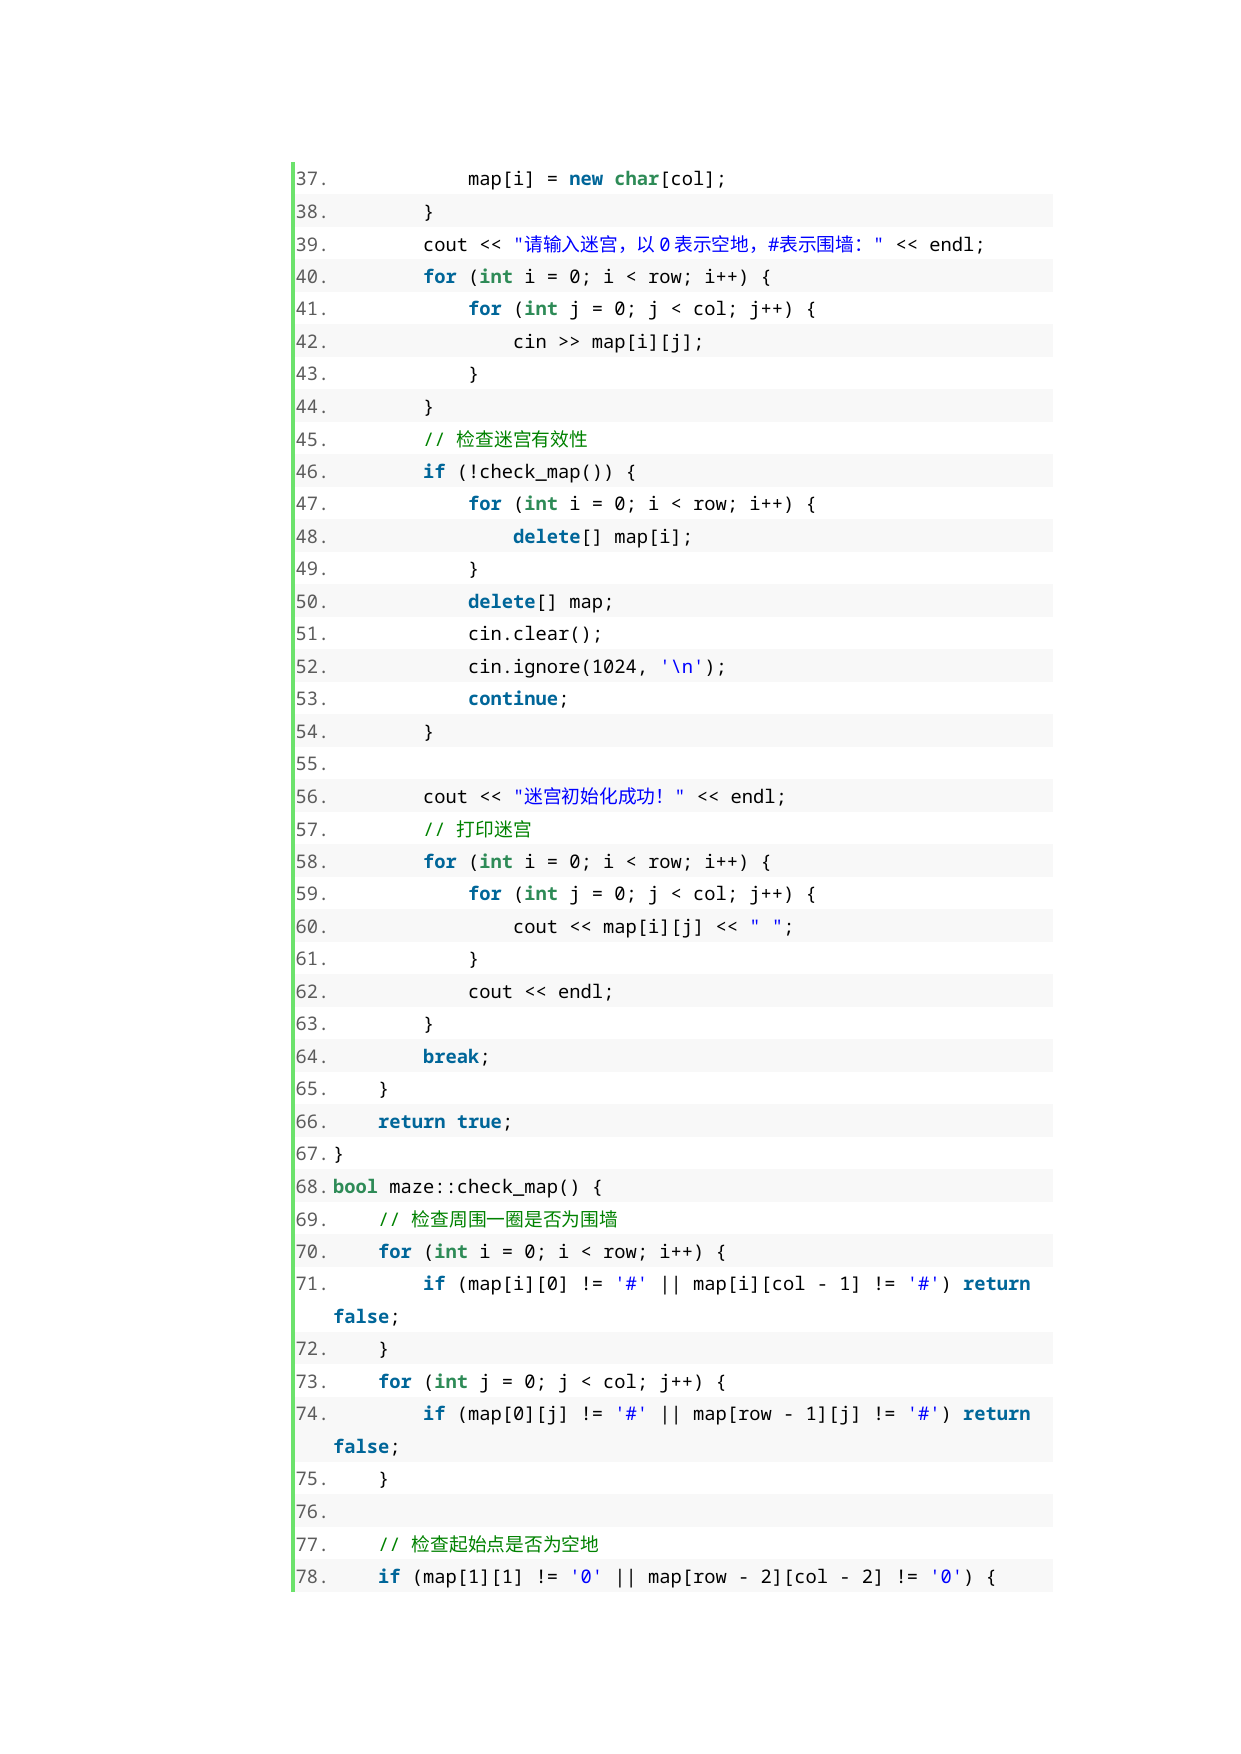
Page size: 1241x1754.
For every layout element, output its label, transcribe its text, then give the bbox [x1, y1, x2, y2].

list delete[] map[i]; [295, 519, 1053, 552]
list } [295, 1332, 1053, 1364]
list for (int i = 0; i < row; i++) { [295, 487, 1053, 519]
list } [295, 194, 1053, 227]
list cout << map[i][j] << " "; [295, 909, 1053, 942]
list for (int i = 0; i < row; i++) { [295, 259, 1053, 292]
list delete[] map; [295, 584, 1053, 617]
list bool maze::check_map() { [295, 1169, 1053, 1202]
list cout << "请输入迷宫，以0表示空地，#表示围墙：" << endl; [295, 227, 1053, 259]
list if (!check_map()) { [295, 454, 1053, 487]
list } [295, 1007, 1053, 1039]
list cin >> map[i][j]; [295, 324, 1053, 357]
list // 检查迷宫有效性 [295, 422, 1053, 454]
list for (int i = 0; i < row; i++) { [295, 1234, 1053, 1267]
list if (map[1][1] != '0' || map[row - 2][col - 2] != '0') { [295, 1559, 1053, 1592]
list cout << endl; [295, 974, 1053, 1007]
list break; [295, 1039, 1053, 1072]
list return true; [295, 1104, 1053, 1137]
list } [295, 1072, 1053, 1104]
list for (int i = 0; i < row; i++) { [295, 844, 1053, 877]
list if (map[0][j] != '#' || map[row - 1][j] != '#') return false; [295, 1397, 1053, 1462]
list cin.clear(); [295, 617, 1053, 649]
list for (int j = 0; j < col; j++) { [295, 877, 1053, 909]
list } [295, 942, 1053, 974]
list for (int j = 0; j < col; j++) { [295, 292, 1053, 324]
list } [295, 1462, 1053, 1494]
list } [295, 1137, 1053, 1169]
list } [295, 357, 1053, 389]
list } [295, 389, 1053, 422]
list // 打印迷宫 [295, 812, 1053, 844]
list cin.ignore(1024, '\n'); [295, 649, 1053, 682]
list continue; [295, 682, 1053, 714]
list } [295, 714, 1053, 747]
list for (int j = 0; j < col; j++) { [295, 1364, 1053, 1397]
list // 检查周围一圈是否为围墙 [295, 1202, 1053, 1234]
list } [295, 552, 1053, 584]
list map[i] = new char[col]; [295, 162, 1053, 194]
list // 检查起始点是否为空地 [295, 1527, 1053, 1559]
list if (map[i][0] != '#' || map[i][col - 1] != '#') return false; [295, 1267, 1053, 1332]
list cout << "迷宫初始化成功！" << endl; [295, 779, 1053, 812]
